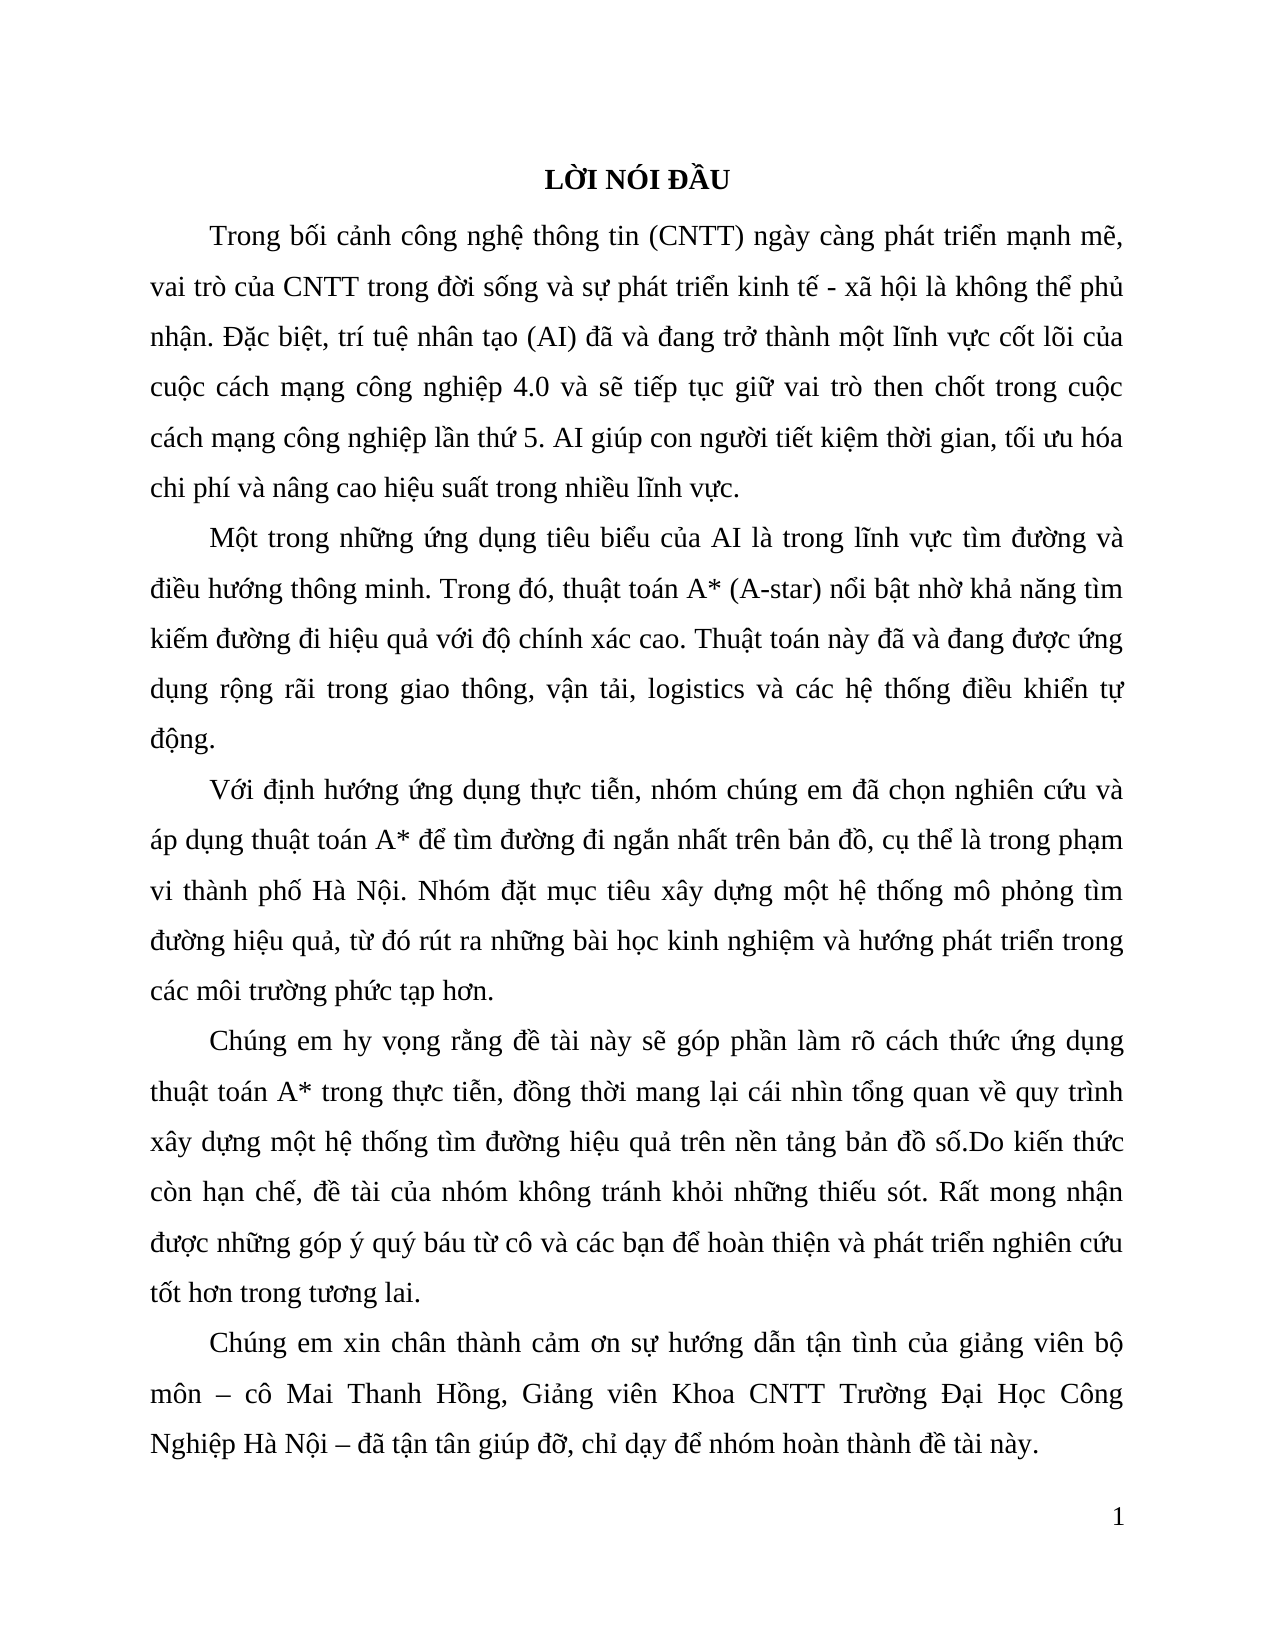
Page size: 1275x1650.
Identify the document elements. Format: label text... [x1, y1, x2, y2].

text Một trong những ứng dụng tiêu biểu của AI là trong lĩnh vực tìm đường và điều hướng thông minh. Trong đó, thuật toán A* (A-star) nổi bật nhờ khả năng tìm kiếm đường đi hiệu quả với độ chính xác cao. Thuật toán này đã và đang được ứng dụng rộng rãi trong giao thông, vận tải, logistics và các hệ thống điều khiển tự động. [150, 520, 1125, 755]
subtitle LỜI NÓI ĐẦU [150, 162, 1125, 196]
text Chúng em xin chân thành cảm ơn sự hướng dẫn tận tình của giảng viên bộ môn – cô Mai Thanh Hồng, Giảng viên Khoa CNTT Trường Đại Học Công Nghiệp Hà Nội – đã tận tân giúp đỡ, chỉ dạy để nhóm hoàn thành đề tài này. [150, 1325, 1125, 1459]
text Với định hướng ứng dụng thực tiễn, nhóm chúng em đã chọn nghiên cứu và áp dụng thuật toán A* để tìm đường đi ngắn nhất trên bản đồ, cụ thể là trong phạm vi thành phố Hà Nội. Nhóm đặt mục tiêu xây dựng một hệ thống mô phỏng tìm đường hiệu quả, từ đó rút ra những bài học kinh nghiệm và hướng phát triển trong các môi trường phức tạp hơn. [150, 772, 1125, 1007]
text Chúng em hy vọng rằng đề tài này sẽ góp phần làm rõ cách thức ứng dụng thuật toán A* trong thực tiễn, đồng thời mang lại cái nhìn tổng quan về quy trình xây dựng một hệ thống tìm đường hiệu quả trên nền tảng bản đồ số.Do kiến thức còn hạn chế, đề tài của nhóm không tránh khỏi những thiếu sót. Rất mong nhận được những góp ý quý báu từ cô và các bạn để hoàn thiện và phát triển nghiên cứu tốt hơn trong tương lai. [150, 1023, 1125, 1309]
text Trong bối cảnh công nghệ thông tin (CNTT) ngày càng phát triển mạnh mẽ, vai trò của CNTT trong đời sống và sự phát triển kinh tế - xã hội là không thể phủ nhận. Đặc biệt, trí tuệ nhân tạo (AI) đã và đang trở thành một lĩnh vực cốt lõi của cuộc cách mạng công nghiệp 4.0 và sẽ tiếp tục giữ vai trò then chốt trong cuộc cách mạng công nghiệp lần thứ 5. AI giúp con người tiết kiệm thời gian, tối ưu hóa chi phí và nâng cao hiệu suất trong nhiều lĩnh vực. [150, 218, 1125, 504]
